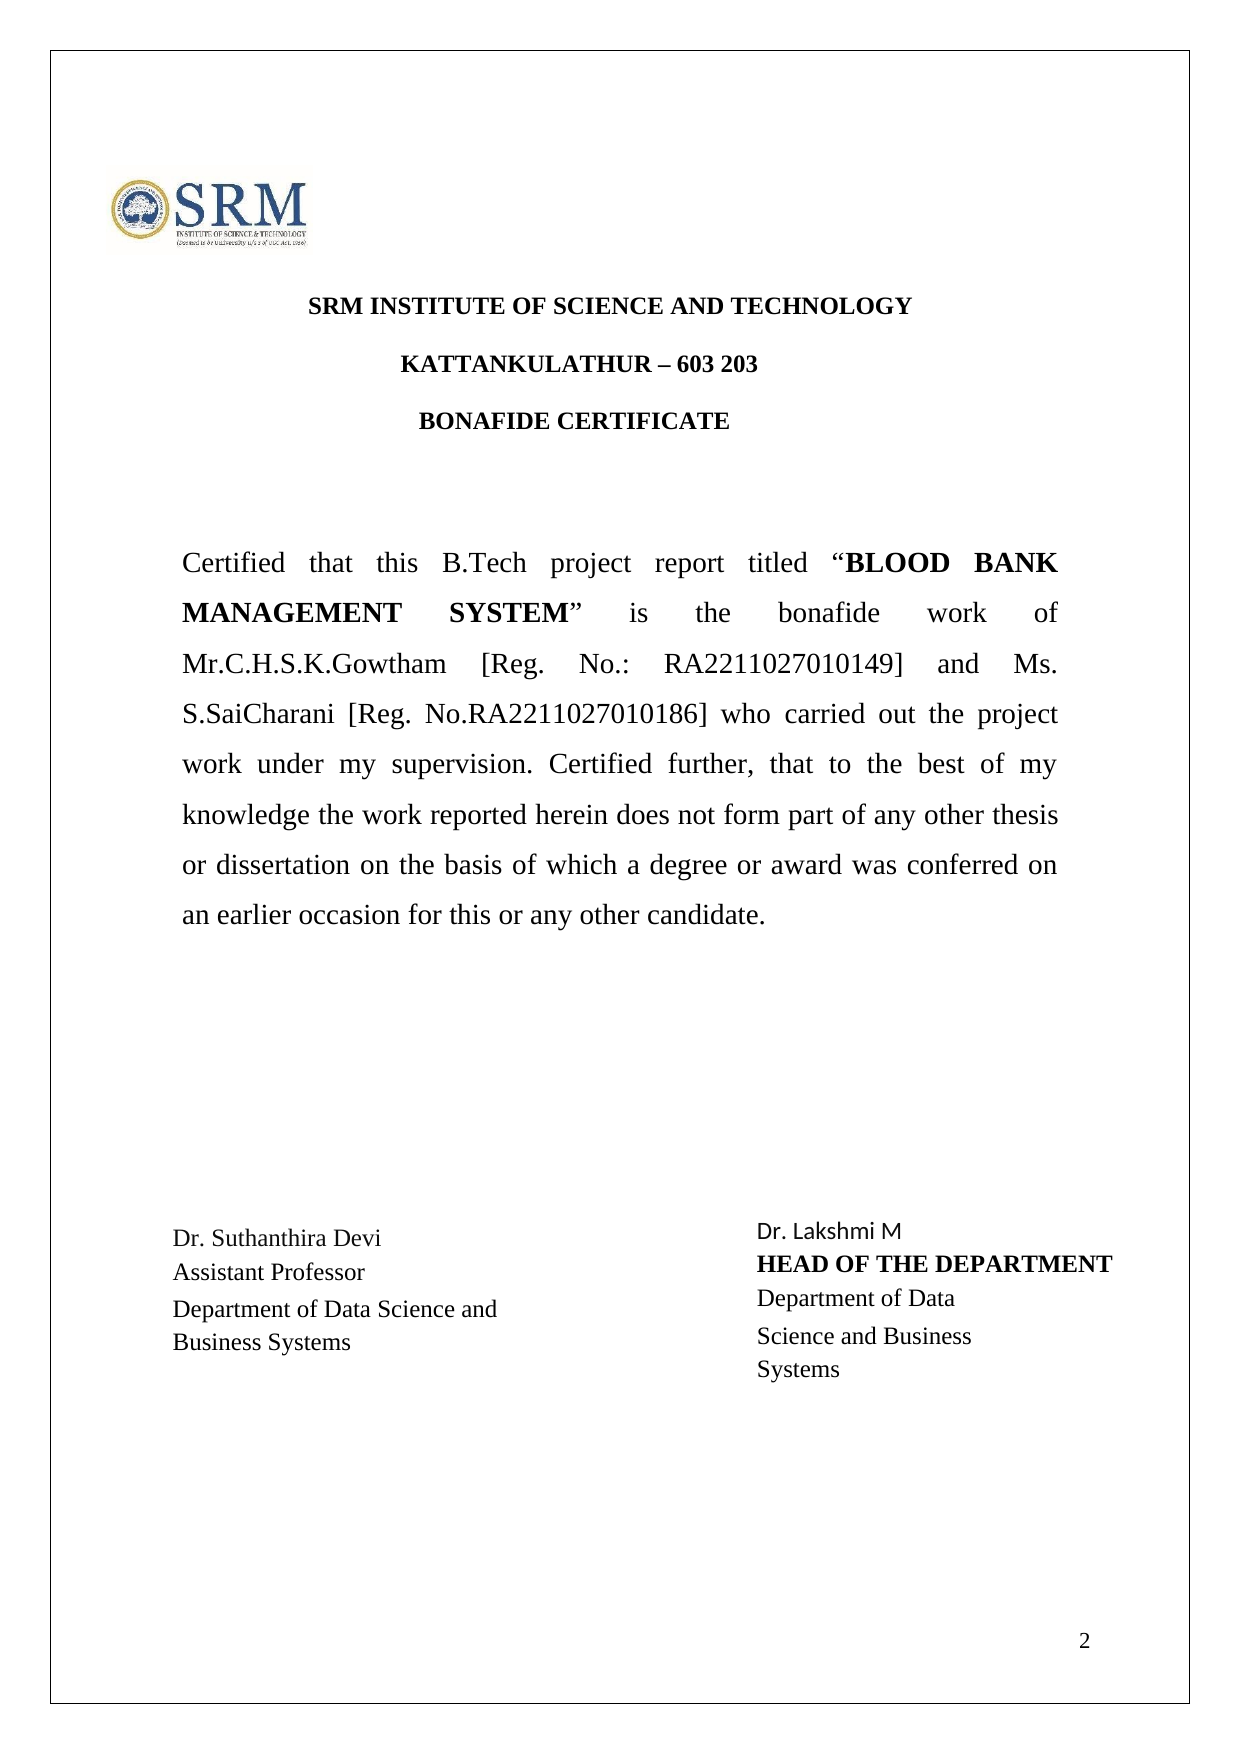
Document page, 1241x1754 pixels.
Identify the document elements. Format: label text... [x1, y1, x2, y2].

picture [105, 165, 313, 255]
subtitle SRM INSTITUTE OF SCIENCE AND TECHNOLOGY KATTANKULATHUR – 603 203 [237, 291, 921, 378]
text Certified that this B.Tech project report titled “BLOOD BANK MANAGEMENT SYSTEM” is the bonafide work of Mr.C.H.S.K.Gowtham [Reg. No.: RA2211027010149] and Ms. S.SaiCharani [Reg. No.RA2211027010186] who carried out the project work under my supervision. Certified further, that to the best of my knowledge the work reported herein does not form part of any other thesis or dissertation on the basis of which a degree or award was conferred on an earlier occasion for this or any other candidate. [182, 545, 1058, 931]
text BONAFIDE CERTIFICATE [237, 406, 921, 435]
